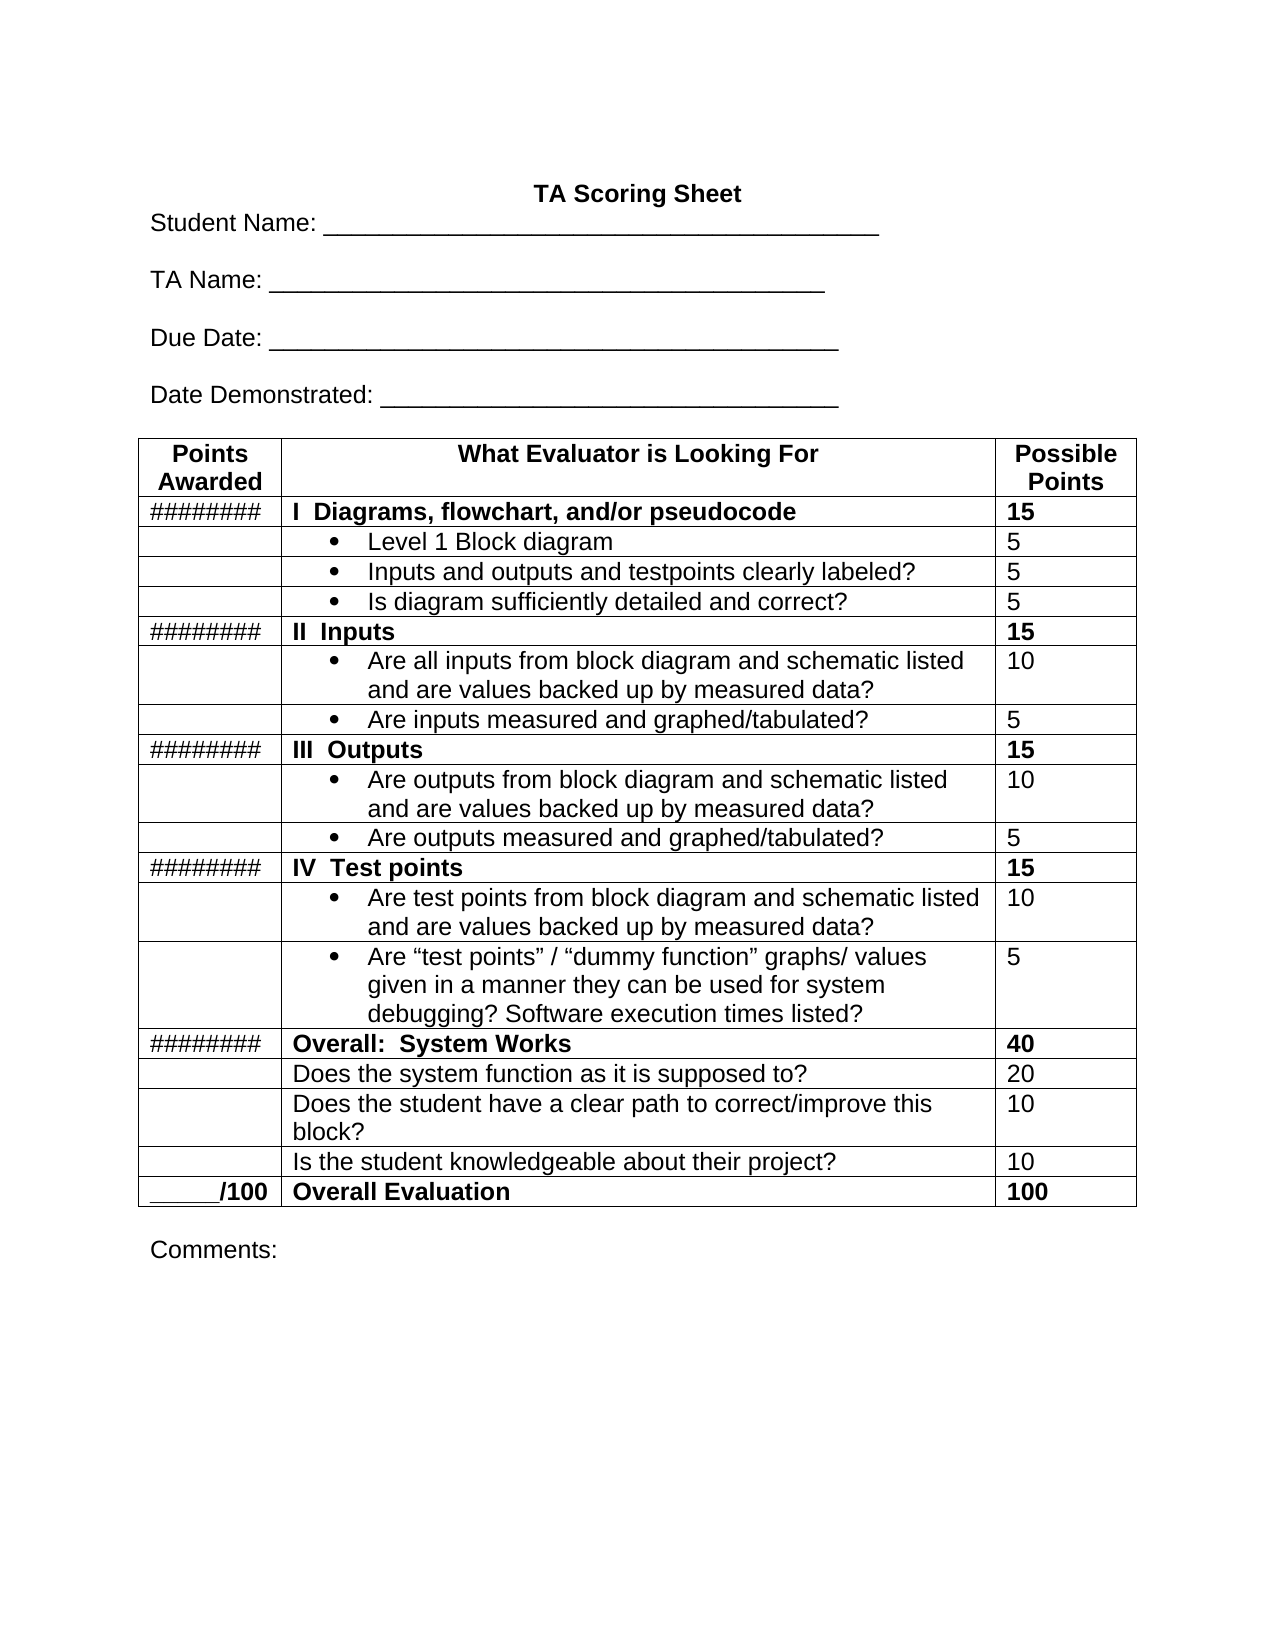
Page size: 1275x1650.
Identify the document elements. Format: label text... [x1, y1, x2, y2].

table_cell III Outputs [282, 735, 995, 764]
table_cell ######## [139, 1029, 281, 1058]
text TA Scoring Sheet [150, 179, 1125, 207]
table_cell [139, 1059, 281, 1088]
table_cell Are test points from block diagram and schematic listed and are values backed up by measured data? [282, 883, 995, 941]
table_cell 40 [996, 1029, 1136, 1058]
table_cell Overall Evaluation [282, 1177, 995, 1206]
table_cell 15 [996, 617, 1136, 645]
table_cell 5 [996, 527, 1136, 556]
table_header What Evaluator is Looking For [282, 439, 995, 496]
table_cell Is the student knowledgeable about their project? [282, 1147, 995, 1176]
table_cell 20 [996, 1059, 1136, 1088]
table_cell Is diagram sufficiently detailed and correct? [282, 587, 995, 616]
table_cell Does the student have a clear path to correct/improve this block? [282, 1089, 995, 1146]
table_cell 5 [996, 942, 1136, 1028]
table_cell [139, 765, 281, 822]
table_cell [139, 587, 281, 616]
table_cell ######## [139, 617, 281, 645]
text TA Name: ________________________________________ [150, 265, 1125, 294]
table_cell I Diagrams, flowchart, and/or pseudocode [282, 497, 995, 526]
table_cell 15 [996, 735, 1136, 764]
text Student Name: ________________________________________ [150, 207, 1125, 236]
table_cell Does the system function as it is supposed to? [282, 1059, 995, 1088]
table_cell 5 [996, 557, 1136, 586]
table_cell 100 [996, 1177, 1136, 1206]
table_header Points Awarded [139, 439, 281, 496]
table_cell 10 [996, 646, 1136, 704]
table_cell [139, 883, 281, 941]
table_cell 5 [996, 705, 1136, 734]
table_cell 10 [996, 1147, 1136, 1176]
table_cell 15 [996, 497, 1136, 526]
text Due Date: _________________________________________ [150, 322, 1125, 351]
table_cell ######## [139, 853, 281, 882]
table_cell 5 [996, 587, 1136, 616]
table_cell [139, 557, 281, 586]
table_cell [139, 1089, 281, 1146]
table_cell 5 [996, 823, 1136, 852]
table_cell 15 [996, 853, 1136, 882]
table_cell Are outputs from block diagram and schematic listed and are values backed up by measured data? [282, 765, 995, 822]
table_cell Overall: System Works [282, 1029, 995, 1058]
table_cell _____/100 [139, 1177, 281, 1206]
table_cell 10 [996, 883, 1136, 941]
text Comments: [150, 1236, 1125, 1264]
table_cell [139, 705, 281, 734]
table_cell Level 1 Block diagram [282, 527, 995, 556]
table_cell Are outputs measured and graphed/tabulated? [282, 823, 995, 852]
table_cell Are all inputs from block diagram and schematic listed and are values backed up by measured data? [282, 646, 995, 704]
table_cell Are inputs measured and graphed/tabulated? [282, 705, 995, 734]
table_cell Are “test points” / “dummy function” graphs/ values given in a manner they can be used for system debugging? Software execution times listed? [282, 942, 995, 1028]
table_cell IV Test points [282, 853, 995, 882]
table_header Possible Points [996, 439, 1136, 496]
text Date Demonstrated: _________________________________ [150, 380, 1125, 409]
table_cell Inputs and outputs and testpoints clearly labeled? [282, 557, 995, 586]
table_cell [139, 823, 281, 852]
table_cell [139, 646, 281, 704]
table_cell 10 [996, 1089, 1136, 1146]
table_cell [139, 942, 281, 1028]
table_cell [139, 1147, 281, 1176]
table_cell [139, 527, 281, 556]
table_cell ######## [139, 735, 281, 764]
table_cell II Inputs [282, 617, 995, 645]
table_cell ######## [139, 497, 281, 526]
table_cell 10 [996, 765, 1136, 822]
